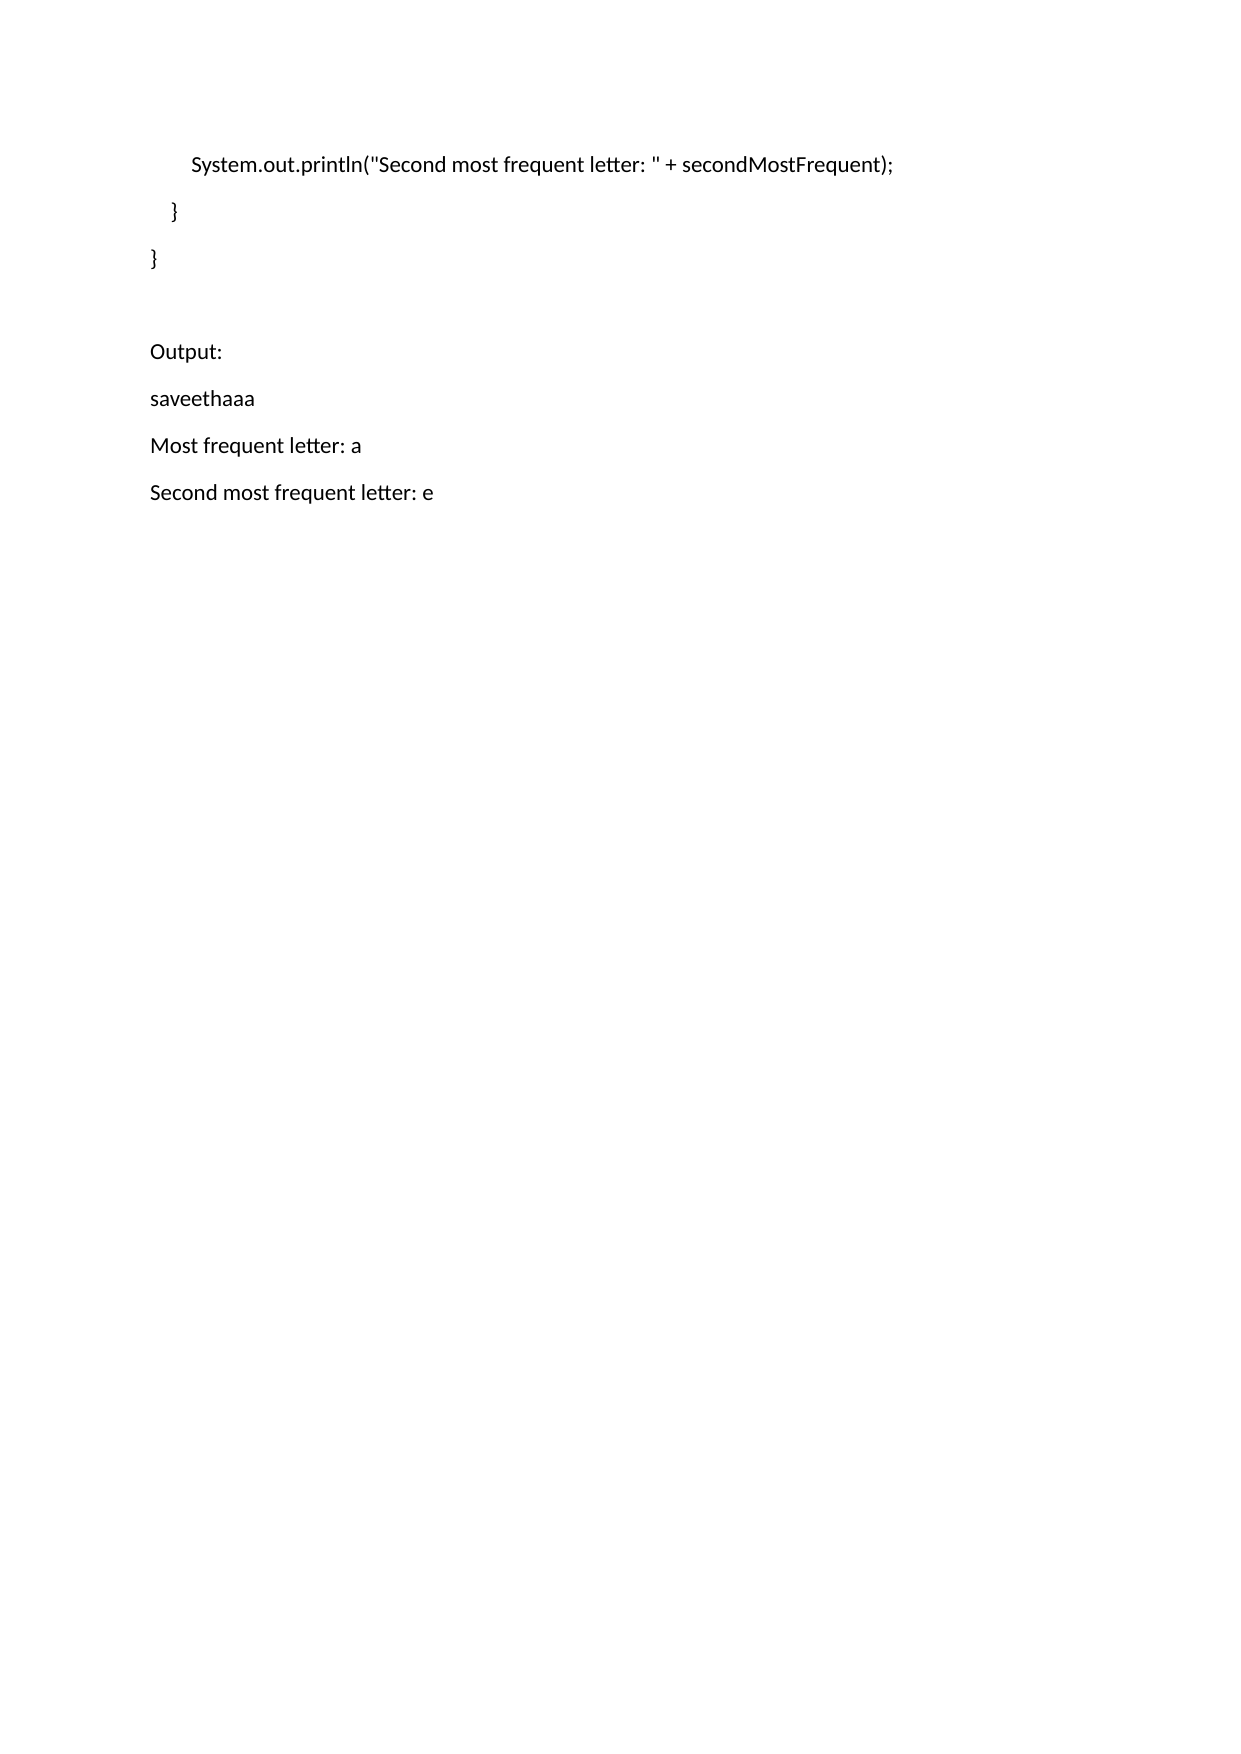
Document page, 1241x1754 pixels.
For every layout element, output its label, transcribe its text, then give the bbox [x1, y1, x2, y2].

text } [150, 244, 1090, 272]
text System.out.println("Second most frequent letter: " + secondMostFrequent); [150, 150, 1090, 178]
text saveethaaa [150, 384, 1090, 412]
text Output: [150, 337, 1090, 366]
text } [150, 197, 1090, 225]
text Most frequent letter: a [150, 431, 1090, 459]
text Second most frequent letter: e [150, 478, 1090, 506]
